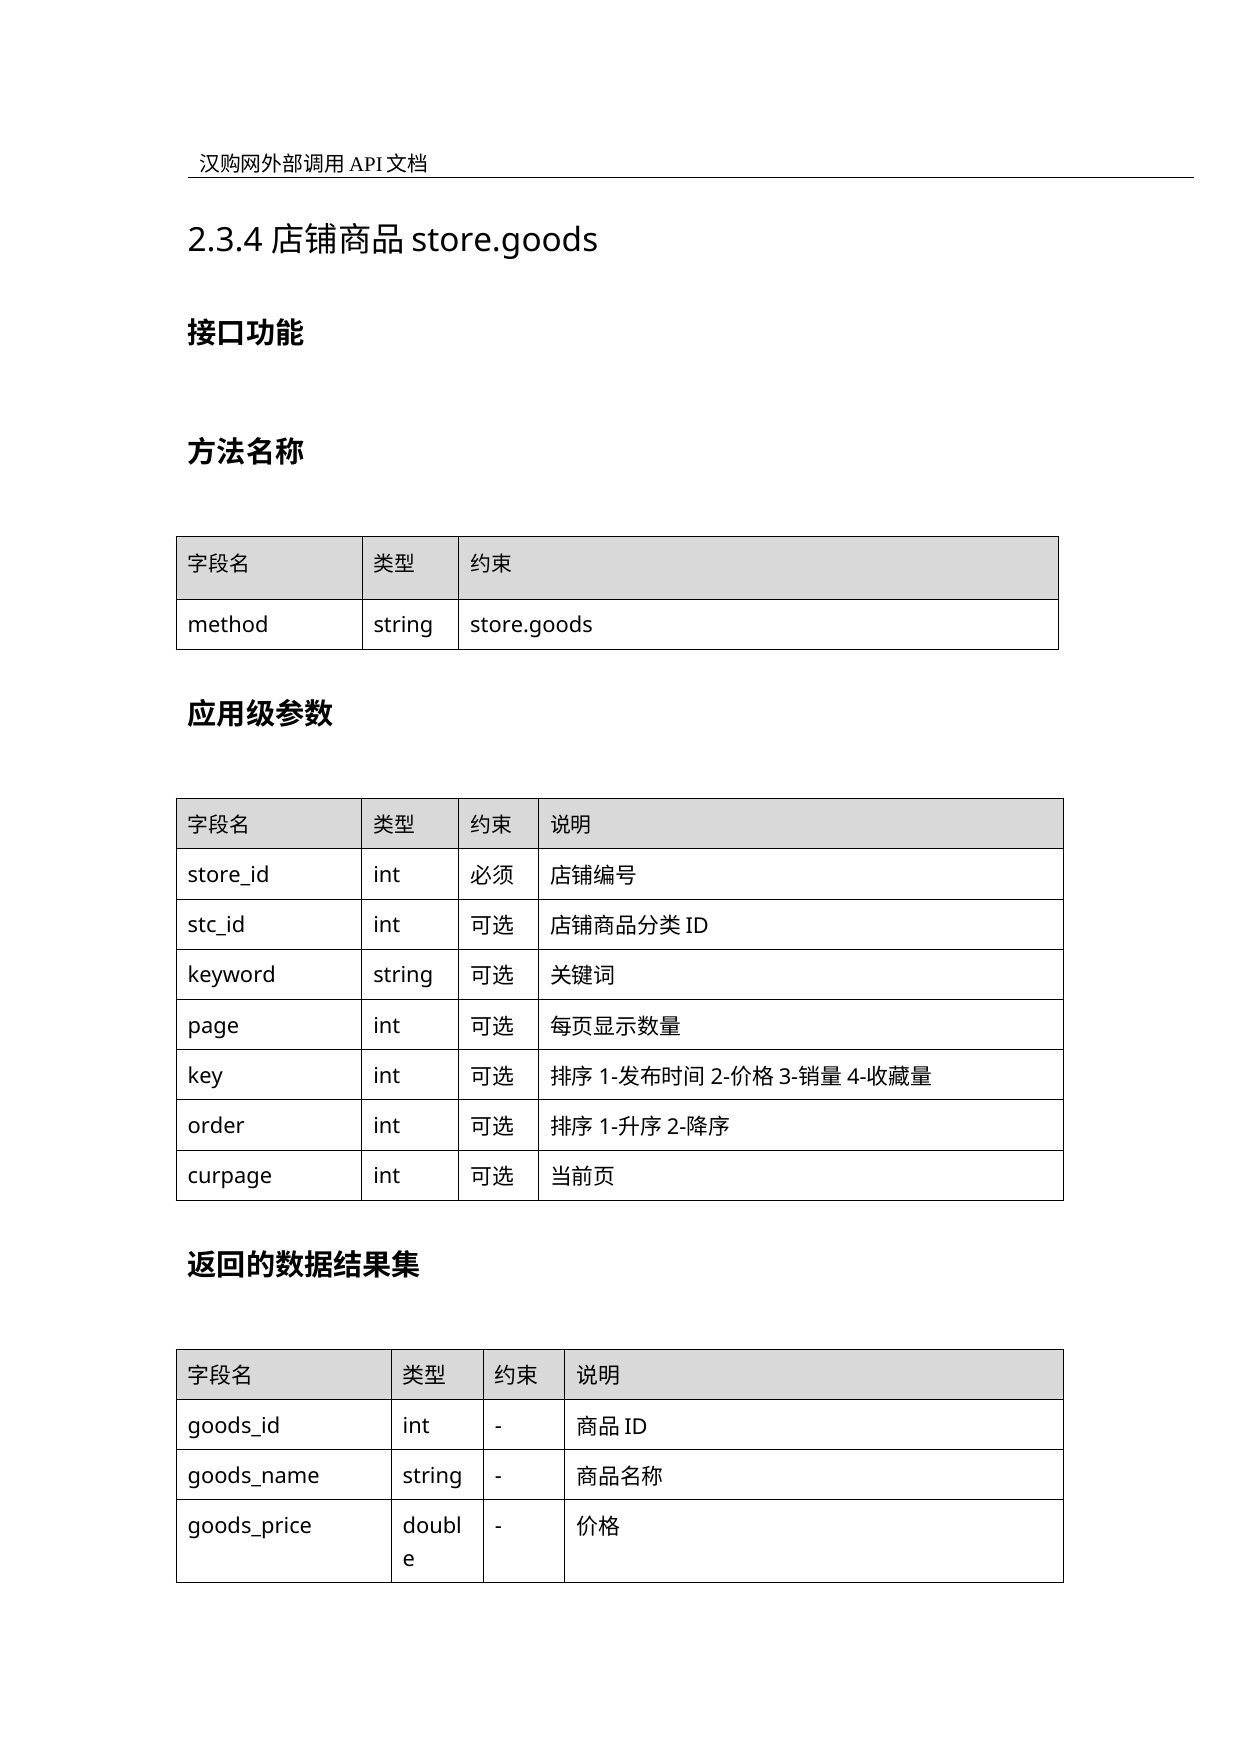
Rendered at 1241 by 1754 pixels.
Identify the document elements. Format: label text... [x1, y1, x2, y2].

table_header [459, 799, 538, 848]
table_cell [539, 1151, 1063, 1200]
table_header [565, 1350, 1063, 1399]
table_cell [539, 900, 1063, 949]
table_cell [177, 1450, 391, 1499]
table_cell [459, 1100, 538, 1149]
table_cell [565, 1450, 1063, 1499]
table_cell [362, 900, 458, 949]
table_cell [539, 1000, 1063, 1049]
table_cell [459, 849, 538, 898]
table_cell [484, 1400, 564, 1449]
subtitle 应用级参数 [187, 679, 1053, 744]
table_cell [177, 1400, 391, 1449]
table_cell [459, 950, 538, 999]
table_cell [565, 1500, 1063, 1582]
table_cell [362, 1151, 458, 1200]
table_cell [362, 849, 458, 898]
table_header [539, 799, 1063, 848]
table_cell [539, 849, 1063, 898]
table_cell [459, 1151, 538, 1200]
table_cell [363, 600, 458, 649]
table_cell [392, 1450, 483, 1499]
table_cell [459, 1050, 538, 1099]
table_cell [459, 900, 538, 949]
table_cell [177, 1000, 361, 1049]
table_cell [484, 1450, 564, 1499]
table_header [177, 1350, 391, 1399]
subtitle 方法名称 [187, 417, 1053, 482]
subtitle 店铺商品store.goods [187, 204, 1053, 269]
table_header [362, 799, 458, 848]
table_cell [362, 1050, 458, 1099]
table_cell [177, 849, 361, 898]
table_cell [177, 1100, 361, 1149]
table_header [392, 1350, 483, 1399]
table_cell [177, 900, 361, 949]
subtitle 返回的数据结果集 [187, 1230, 1053, 1295]
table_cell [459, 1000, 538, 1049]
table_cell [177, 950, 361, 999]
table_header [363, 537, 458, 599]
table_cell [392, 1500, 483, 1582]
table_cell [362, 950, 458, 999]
subtitle 接口功能 [187, 298, 1053, 363]
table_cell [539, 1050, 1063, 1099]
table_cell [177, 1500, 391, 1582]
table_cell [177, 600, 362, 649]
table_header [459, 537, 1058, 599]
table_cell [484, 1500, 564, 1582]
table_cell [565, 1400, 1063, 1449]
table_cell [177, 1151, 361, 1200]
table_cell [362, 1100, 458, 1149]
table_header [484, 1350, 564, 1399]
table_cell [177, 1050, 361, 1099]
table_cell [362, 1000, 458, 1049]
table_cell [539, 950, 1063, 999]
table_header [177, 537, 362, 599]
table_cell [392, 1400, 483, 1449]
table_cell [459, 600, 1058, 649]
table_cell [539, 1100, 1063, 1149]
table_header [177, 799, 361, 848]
